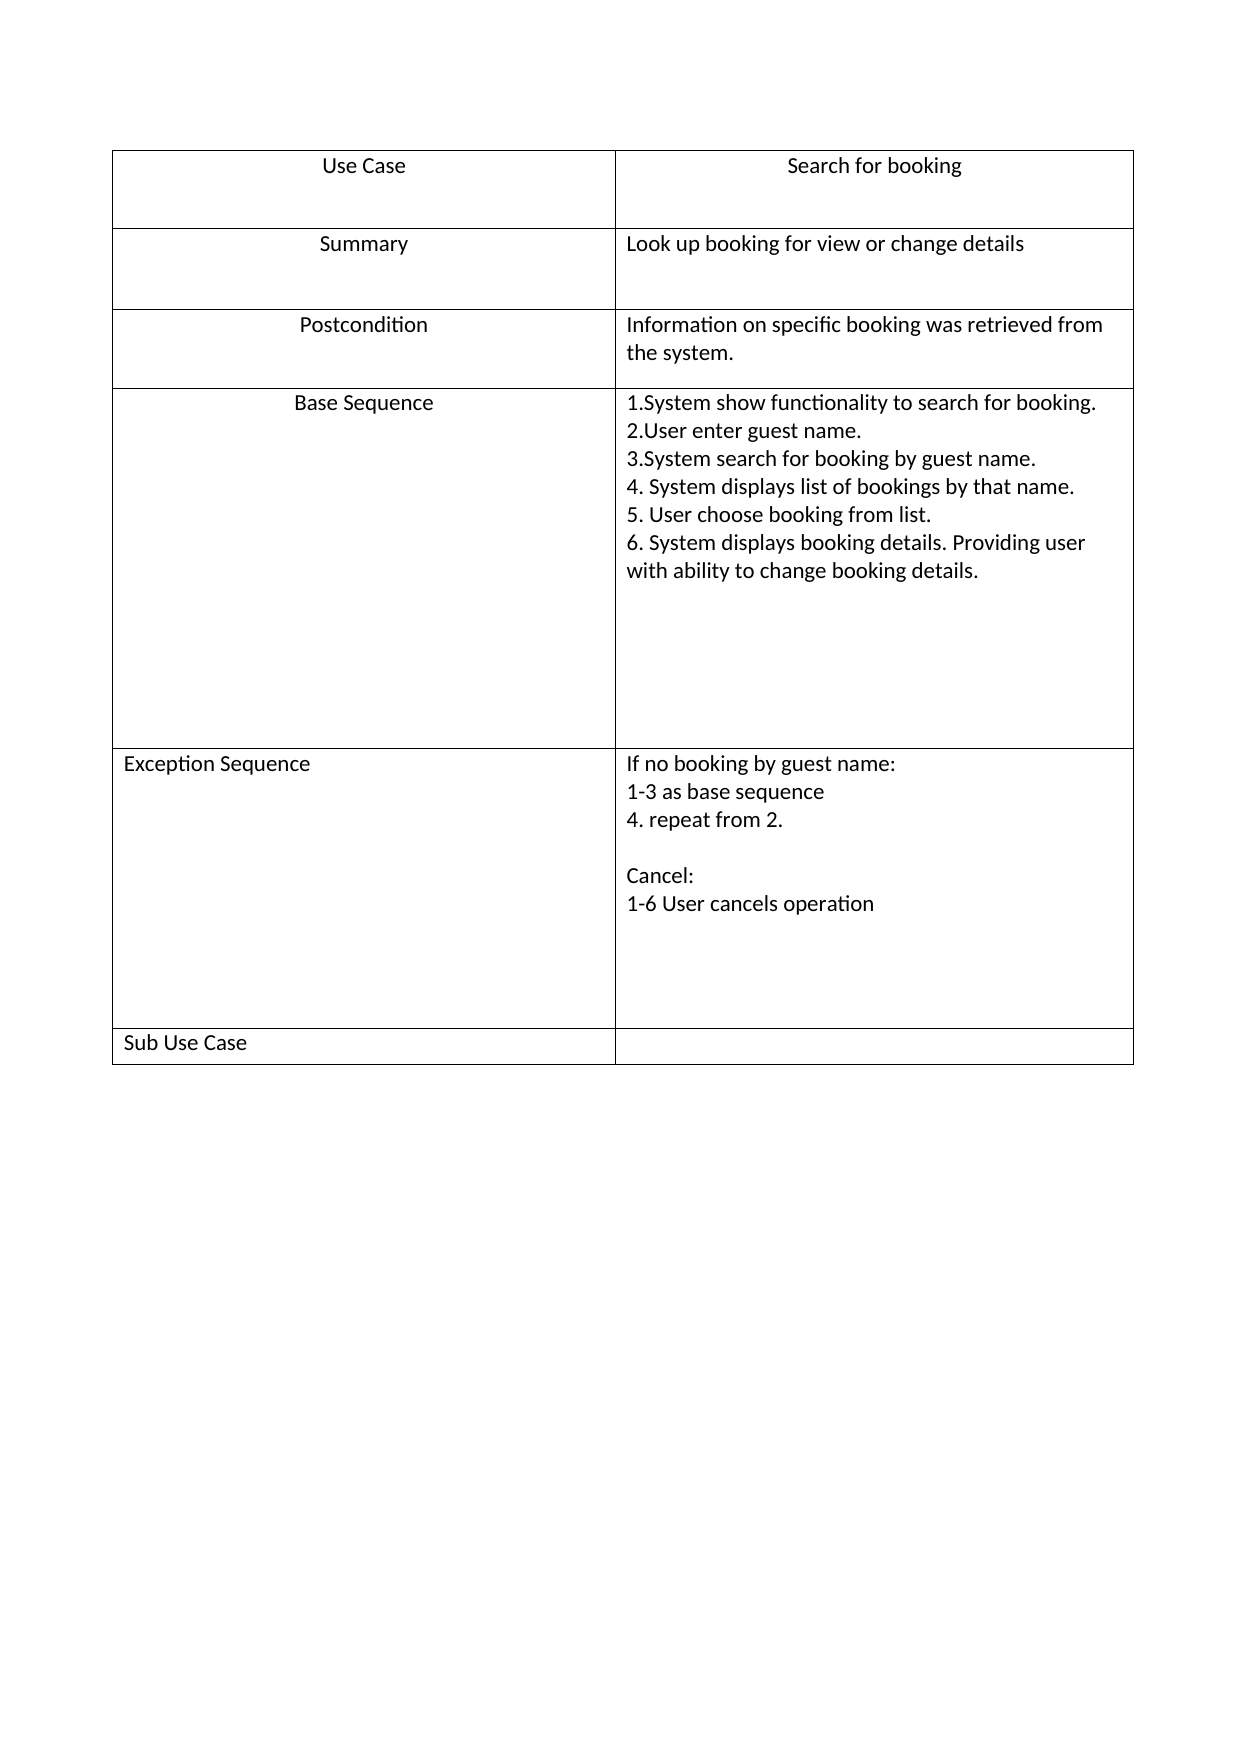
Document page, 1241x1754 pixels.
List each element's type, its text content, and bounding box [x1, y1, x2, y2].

table_cell Summary [113, 229, 615, 309]
table_cell Postcondition [113, 310, 615, 387]
table_header Use Case [113, 151, 615, 228]
table_cell Information on specific booking was retrieved from the system. [616, 310, 1133, 387]
table_cell Base Sequence [113, 389, 615, 748]
table_header Search for booking [616, 151, 1133, 228]
table_cell Exception Sequence [113, 749, 615, 1027]
table_cell Look up booking for view or change details [616, 229, 1133, 309]
table_cell 1.System show functionality to search for booking. 2.User enter guest name. 3.System search for booking by guest name. 4. System displays list of bookings by that name. 5. User choose booking from list. 6. System displays booking details. Providing user with ability to change booking details. [616, 389, 1133, 748]
table_cell [616, 1029, 1133, 1064]
table_cell Sub Use Case [113, 1029, 615, 1064]
table_cell If no booking by guest name: 1-3 as base sequence 4. repeat from 2. Cancel: 1-6 User cancels operation [616, 749, 1133, 1027]
